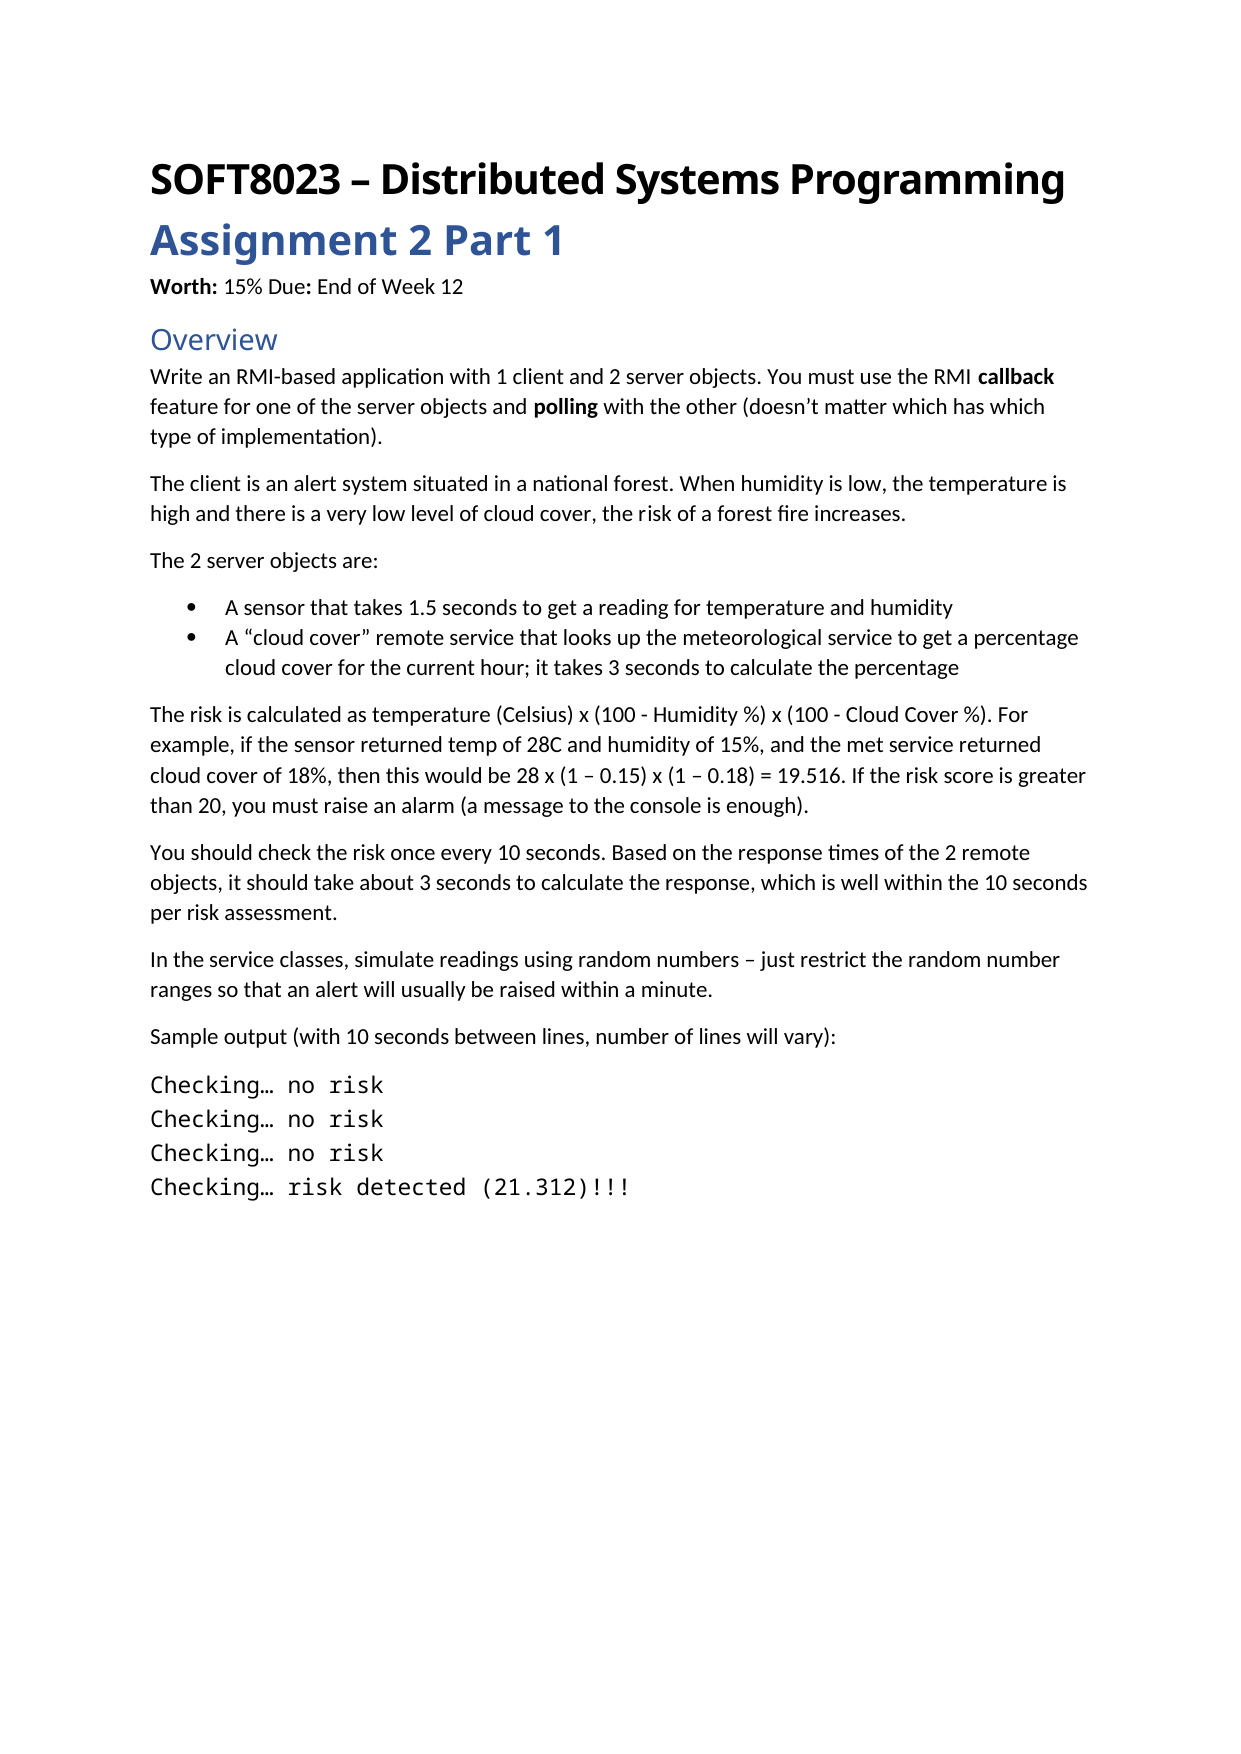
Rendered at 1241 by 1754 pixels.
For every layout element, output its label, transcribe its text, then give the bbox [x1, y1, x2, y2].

list A “cloud cover” remote service that looks up the meteorological service to get a percentage cloud cover for the current hour; it takes 3 seconds to calculate the percentage [187, 623, 1090, 682]
title SOFT8023 – Distributed Systems Programming [150, 150, 1090, 207]
list A sensor that takes 1.5 seconds to get a reading for temperature and humidity [187, 593, 1090, 621]
text Checking… no risk Checking… no risk Checking… no risk Checking… risk detected (21.312)!!! [150, 1069, 1090, 1202]
text Sample output (with 10 seconds between lines, number of lines will vary): [150, 1022, 1090, 1050]
text Write an RMI-based application with 1 client and 2 server objects. You must use the RMI callback feature for one of the server objects and polling with the other (doesn’t matter which has which type of implementation). [150, 362, 1090, 450]
subtitle Assignment 2 Part 1 [150, 211, 1090, 268]
text You should check the risk once every 10 seconds. Based on the response times of the 2 remote objects, it should take about 3 seconds to calculate the response, which is well within the 10 seconds per risk assessment. [150, 838, 1090, 926]
text Worth: 15% Due: End of Week 12 [150, 272, 1090, 300]
text The 2 server objects are: [150, 546, 1090, 574]
subtitle Overview [150, 319, 1090, 359]
text The risk is calculated as temperature (Celsius) x (100 - Humidity %) x (100 - Cloud Cover %). For example, if the sensor returned temp of 28C and humidity of 15%, and the met service returned cloud cover of 18%, then this would be 28 x (1 – 0.15) x (1 – 0.18) = 19.516. If the risk score is greater than 20, you must raise an alarm (a message to the console is enough). [150, 700, 1090, 819]
text In the service classes, simulate readings using random numbers – just restrict the random number ranges so that an alert will usually be raised within a minute. [150, 945, 1090, 1003]
text The client is an alert system situated in a national forest. When humidity is low, the temperature is high and there is a very low level of cloud cover, the risk of a forest fire increases. [150, 469, 1090, 527]
